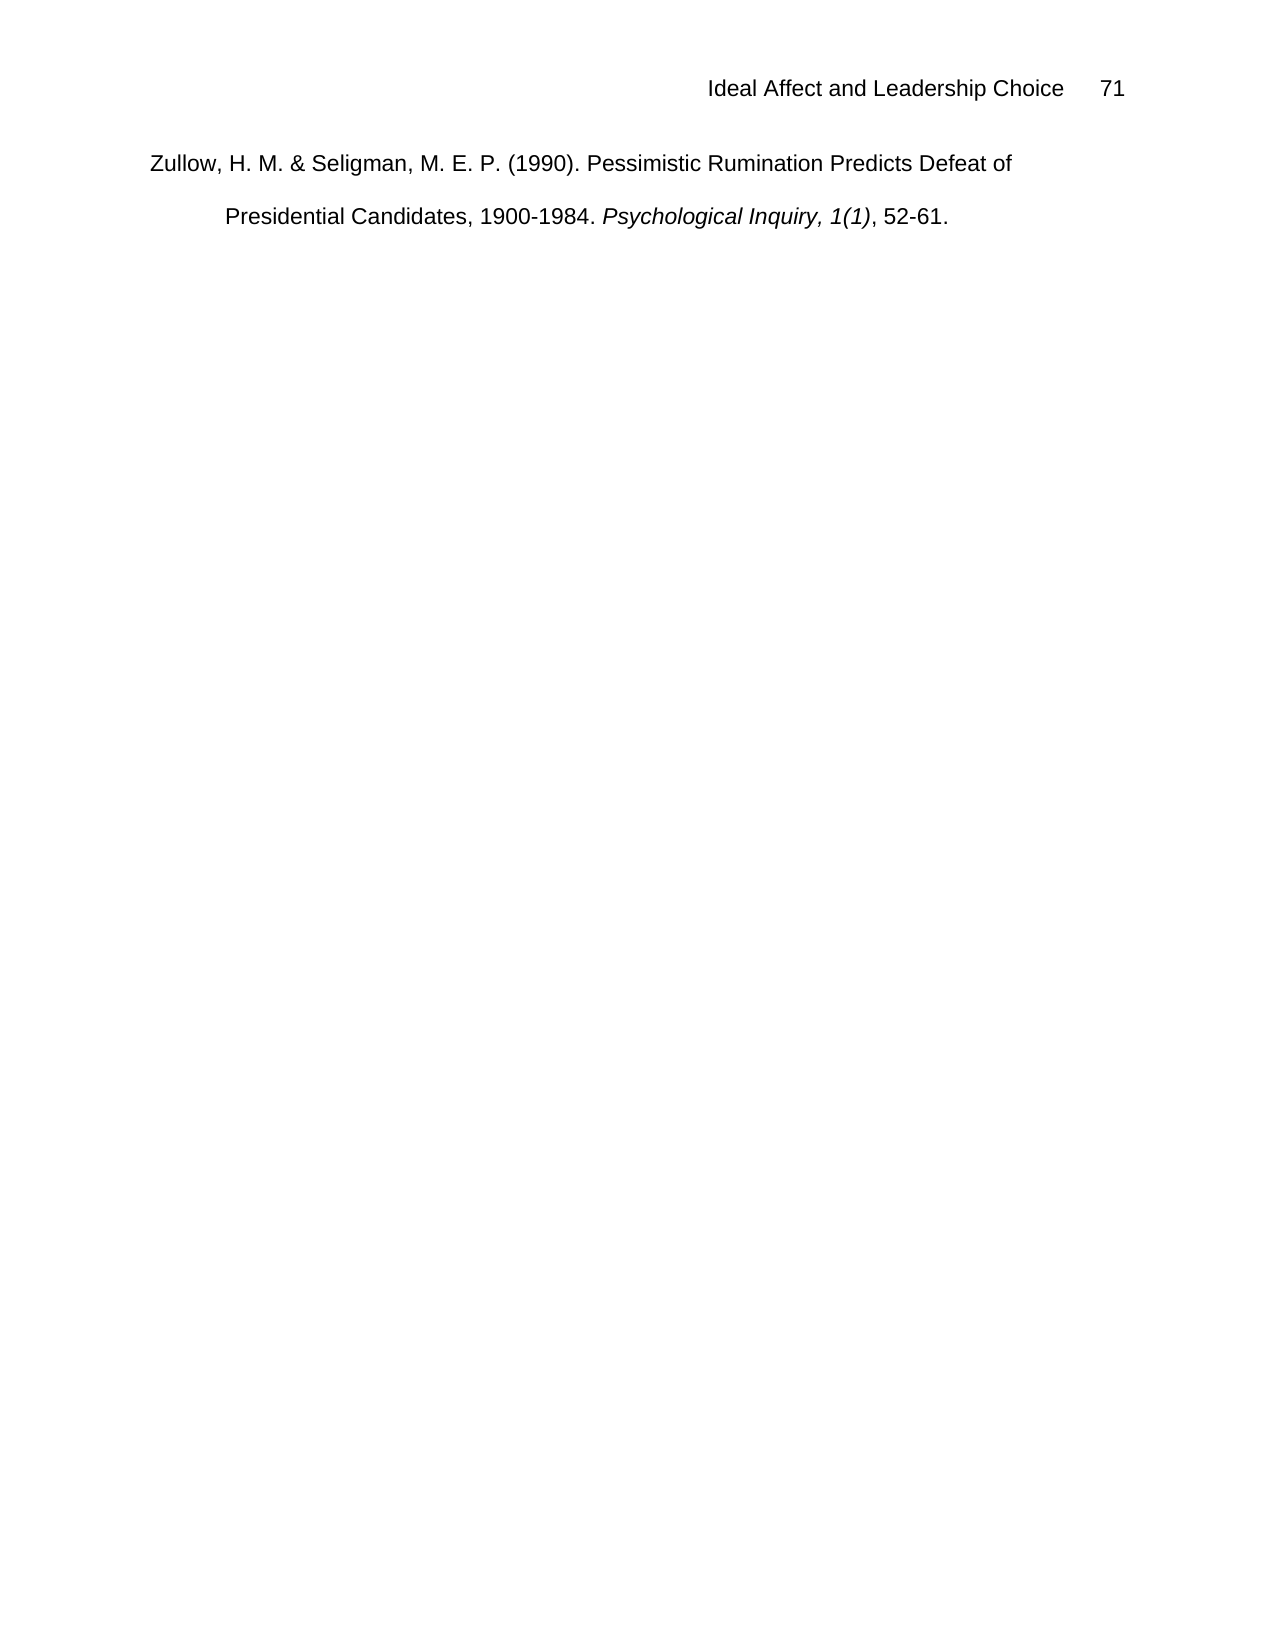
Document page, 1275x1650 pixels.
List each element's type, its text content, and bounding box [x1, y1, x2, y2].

text Zullow, H. M. & Seligman, M. E. P. (1990). Pessimistic Rumination Predicts Defeat of Presidential Candidates, 1900-1984. Psychological Inquiry, 1(1), 52-61. [150, 150, 1125, 229]
